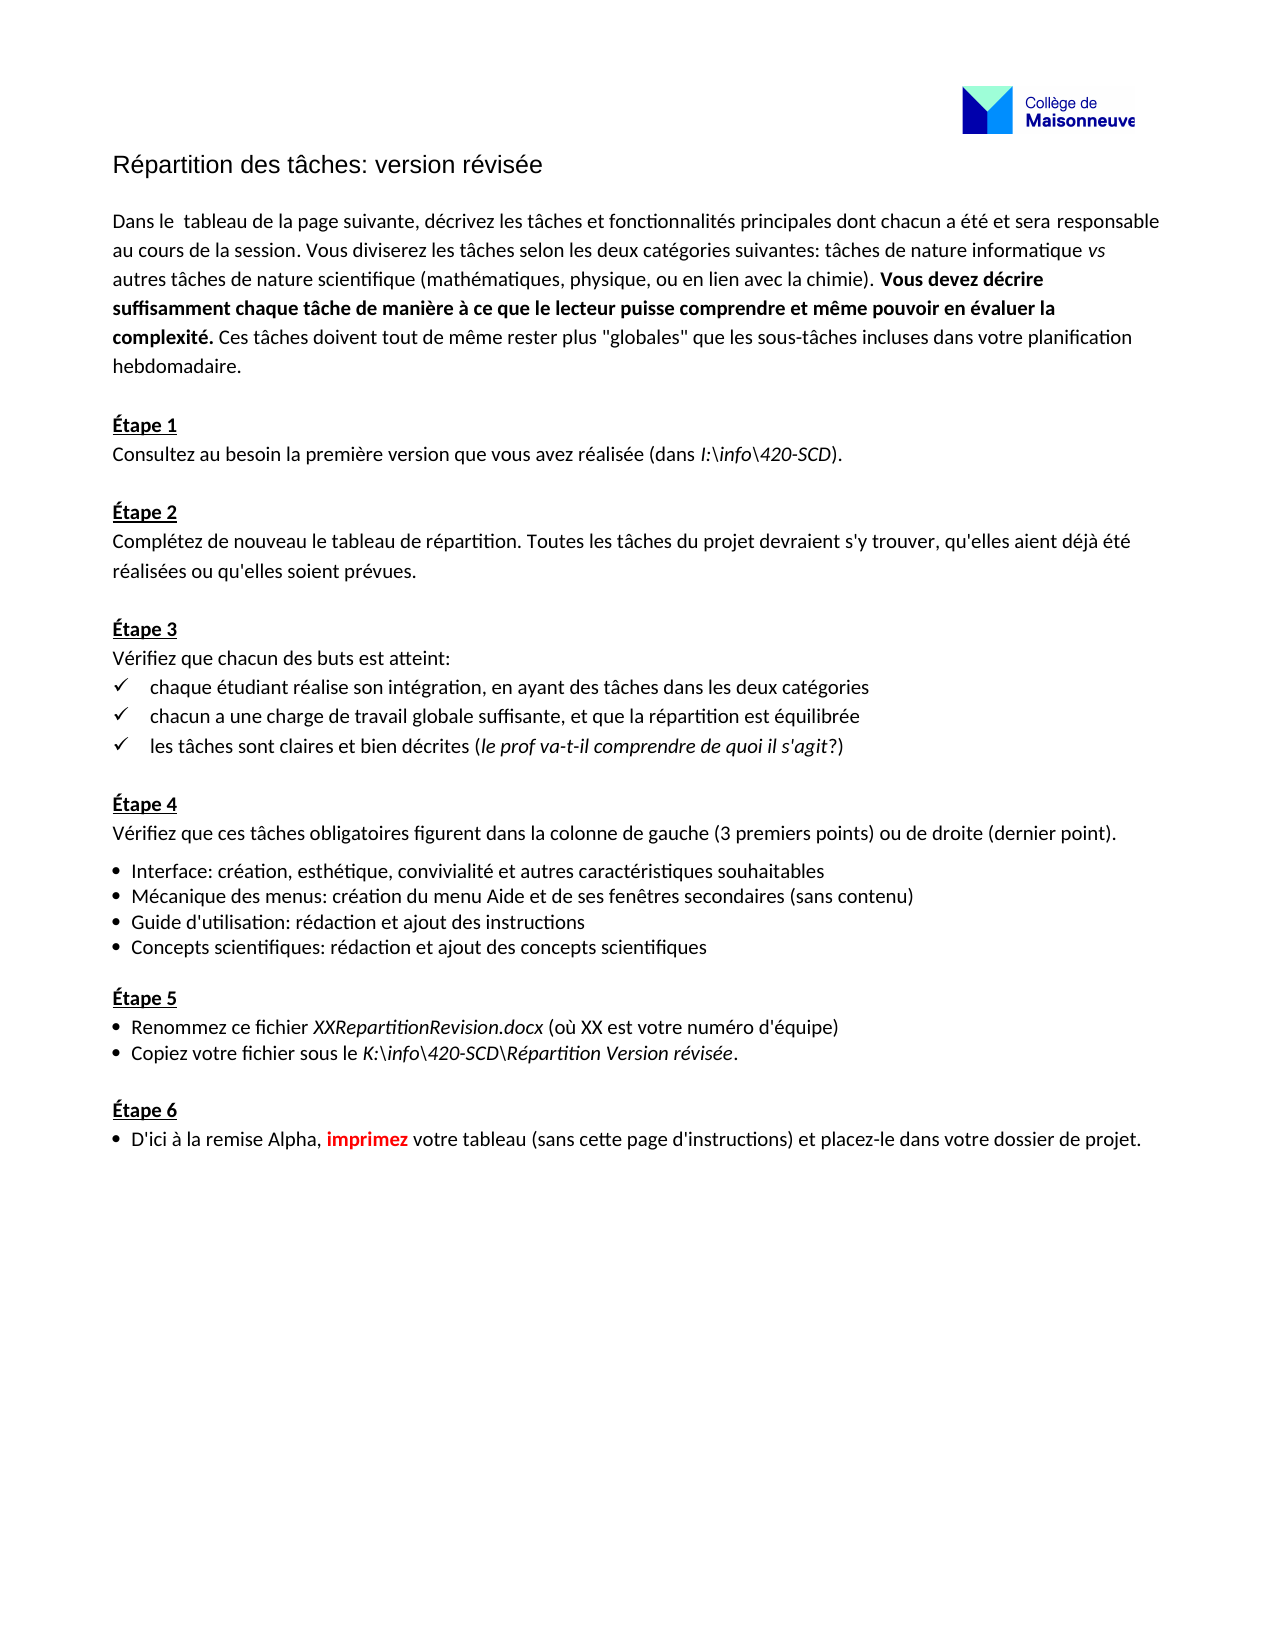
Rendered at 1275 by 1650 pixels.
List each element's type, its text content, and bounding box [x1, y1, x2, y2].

text Étape 6 [112, 1097, 1162, 1123]
list Interface: création, esthétique, convivialité et autres caractéristiques souhaitables [112, 858, 1162, 884]
text Consultez au besoin la première version que vous avez réalisée (dans I:\info\420-SCD). [112, 441, 1162, 467]
list chacun a une charge de travail globale suffisante, et que la répartition est équilibrée [112, 704, 1162, 729]
text Étape 5 [112, 985, 1162, 1011]
list Concepts scientifiques: rédaction et ajout des concepts scientifiques [112, 934, 1162, 960]
list Guide d'utilisation: rédaction et ajout des instructions [112, 909, 1162, 934]
list Renommez ce fichier XXRepartitionRevision.docx (où XX est votre numéro d'équipe) [112, 1014, 1162, 1040]
text Répartition des tâches: version révisée [112, 150, 1162, 179]
list D'ici à la remise Alpha, imprimez votre tableau (sans cette page d'instructions) et placez-le dans votre dossier de projet. [112, 1127, 1162, 1152]
text Complétez de nouveau le tableau de répartition. Toutes les tâches du projet devraient s'y trouver, qu'elles aient déjà été réalisées ou qu'elles soient prévues. [112, 529, 1162, 583]
text Vérifiez que chacun des buts est atteint: [112, 645, 1162, 671]
list Mécanique des menus: création du menu Aide et de ses fenêtres secondaires (sans contenu) [112, 884, 1162, 909]
list chaque étudiant réalise son intégration, en ayant des tâches dans les deux catégories [112, 674, 1162, 700]
text Étape 4 [112, 791, 1162, 817]
list les tâches sont claires et bien décrites (le prof va-t-il comprendre de quoi il s'agit?) [112, 733, 1162, 758]
list Copiez votre fichier sous le K:\info\420-SCD\Répartition Version révisée. [112, 1040, 1162, 1065]
text Étape 3 [112, 616, 1162, 642]
text Vérifiez que ces tâches obligatoires figurent dans la colonne de gauche (3 premiers points) ou de droite (dernier point). [112, 820, 1162, 846]
text Étape 1 [112, 412, 1162, 437]
picture [962, 86, 1135, 134]
text Dans le tableau de la page suivante, décrivez les tâches et fonctionnalités principales dont chacun a été et sera responsable au cours de la session. Vous diviserez les tâches selon les deux catégories suivantes: tâches de nature informatique vs autres tâches de nature scientifique (mathématiques, physique, ou en lien avec la chimie). Vous devez décrire suffisamment chaque tâche de manière à ce que le lecteur puisse comprendre et même pouvoir en évaluer la complexité. Ces tâches doivent tout de même rester plus "globales" que les sous-tâches incluses dans votre planification hebdomadaire. [112, 208, 1162, 379]
text Étape 2 [112, 499, 1162, 525]
